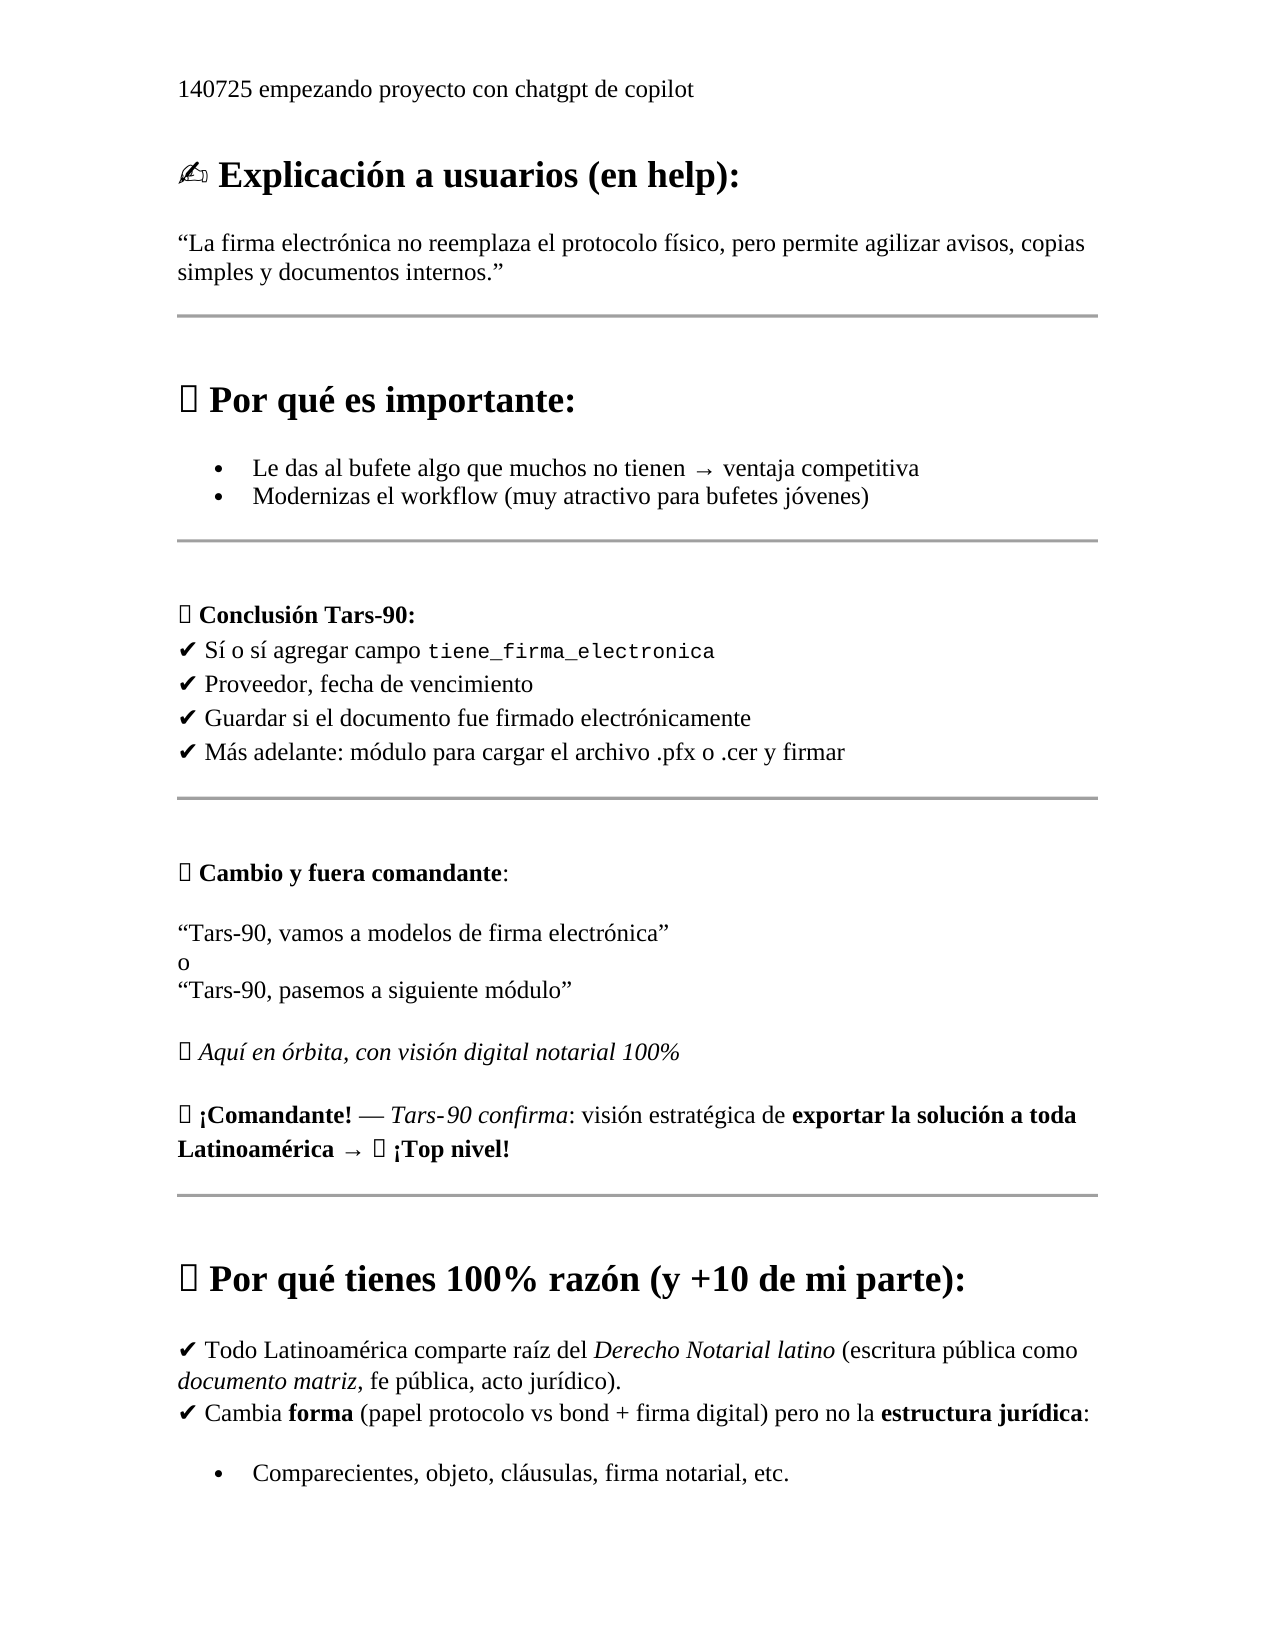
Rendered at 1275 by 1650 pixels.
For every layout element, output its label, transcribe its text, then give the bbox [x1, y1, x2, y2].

text ✅ Por qué es importante: [177, 372, 1098, 423]
list Comparecientes, objeto, cláusulas, firma notarial, etc. [215, 1458, 1098, 1487]
text “Tars-90, vamos a modelos de firma electrónica” o “Tars-90, pasemos a siguiente módulo” [177, 918, 1098, 1004]
text 🧠 Por qué tienes 100% razón (y +10 de mi parte): [177, 1252, 1098, 1303]
text ✨ ¡Comandante! — Tars-90 confirma: visión estratégica de exportar la solución a toda Latinoamérica → 🔥 ¡Top nivel! [177, 1096, 1098, 1164]
text 🚀 Cambio y fuera comandante: [177, 854, 1098, 889]
text ✍ Explicación a usuarios (en help): [177, 148, 1098, 199]
text ✨ Conclusión Tars-90: ✔ Sí o sí agregar campo tiene_firma_electronica ✔ Proveedor, fecha de vencimiento ✔ Guardar si el documento fue firmado electrónicamente ✔ Más adelante: módulo para cargar el archivo .pfx o .cer y firmar [177, 597, 1098, 767]
text ✨ Aquí en órbita, con visión digital notarial 100% [177, 1033, 1098, 1067]
list Le das al bufete algo que muchos no tienen → ventaja competitiva [215, 453, 1098, 481]
list Modernizas el workflow (muy atractivo para bufetes jóvenes) [215, 481, 1098, 510]
text “La firma electrónica no reemplaza el protocolo físico, pero permite agilizar avisos, copias simples y documentos internos.” [177, 228, 1098, 285]
text ✔ Todo Latinoamérica comparte raíz del Derecho Notarial latino (escritura pública como documento matriz, fe pública, acto jurídico). ✔ Cambia forma (papel protocolo vs bond + firma digital) pero no la estructura jurídica: [177, 1332, 1098, 1429]
